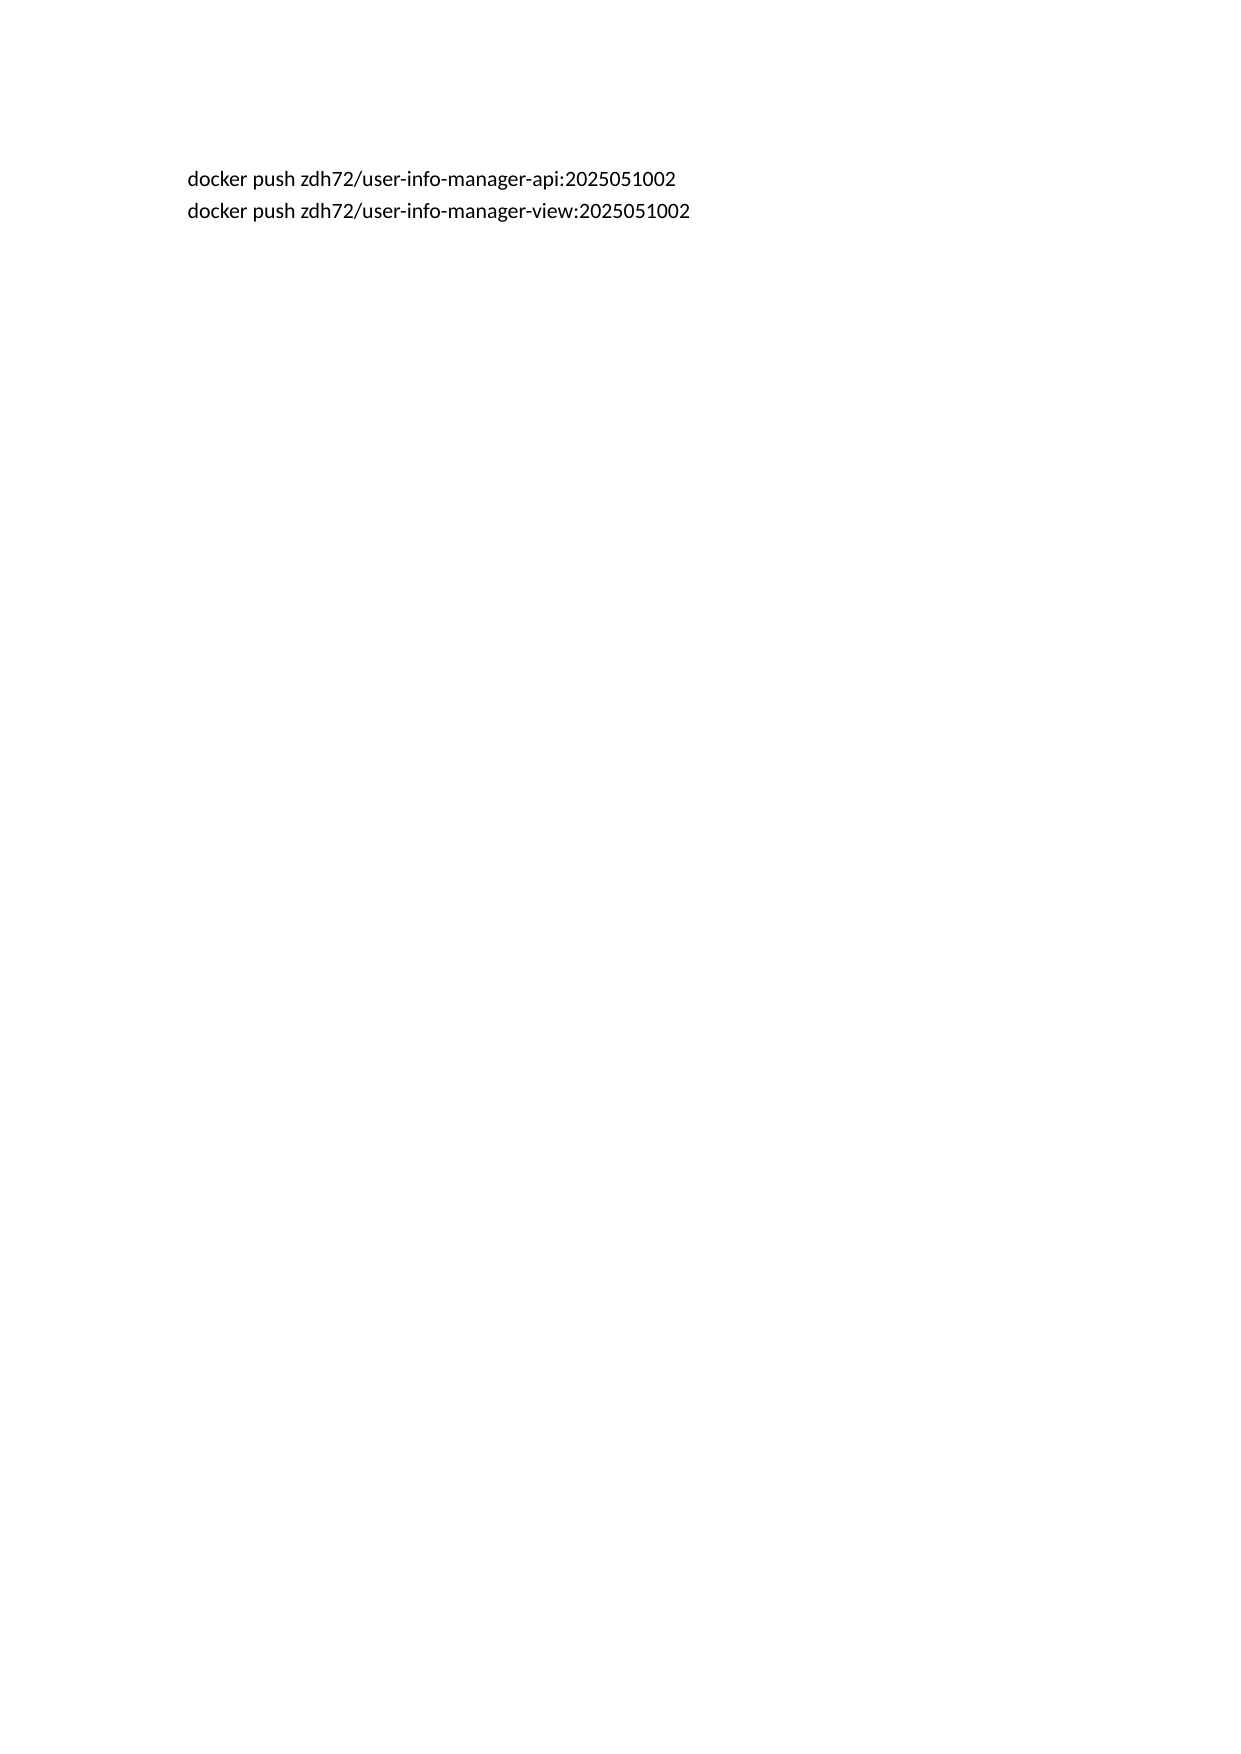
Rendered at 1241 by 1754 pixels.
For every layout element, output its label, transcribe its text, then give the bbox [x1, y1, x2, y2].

list docker push zdh72/user-info-manager-view:2025051002 [187, 194, 1053, 227]
list docker push zdh72/user-info-manager-api:2025051002 [187, 162, 1053, 194]
